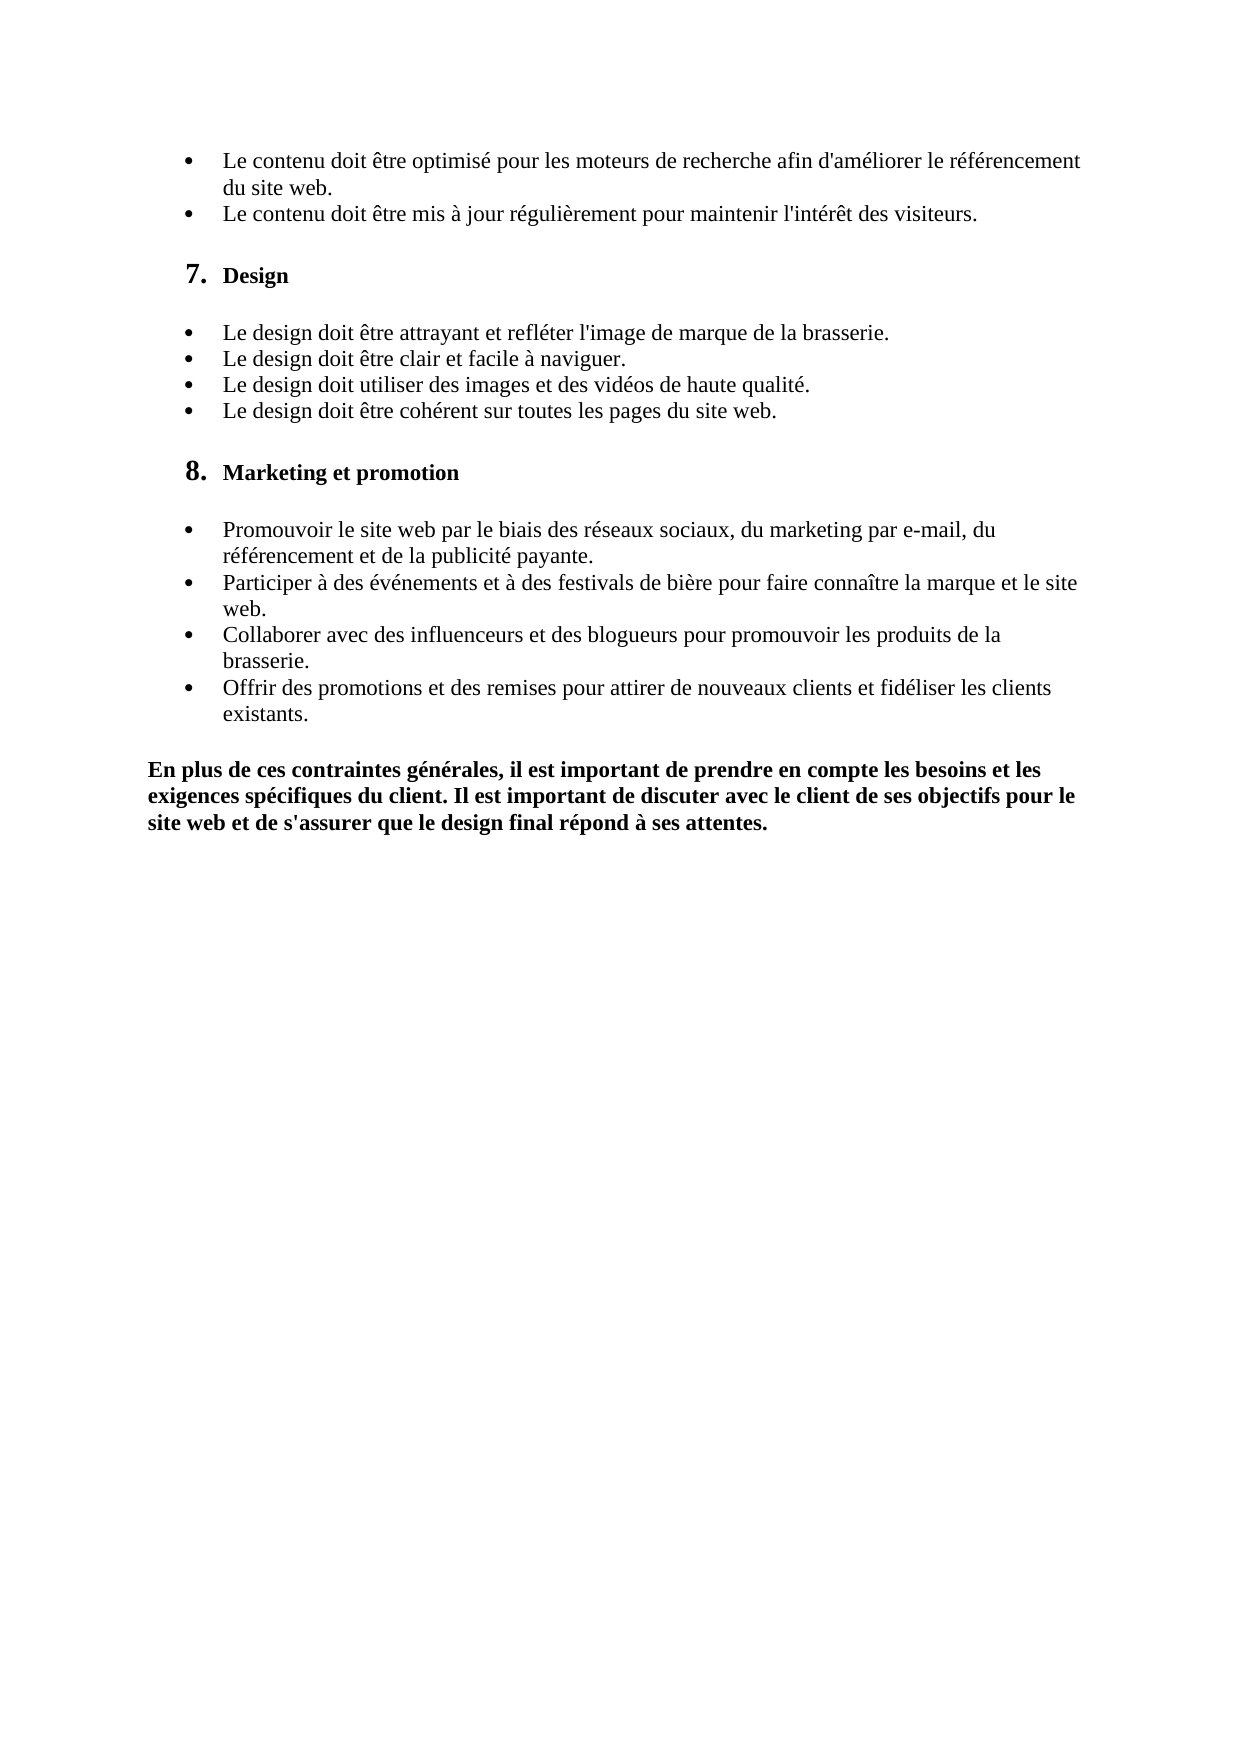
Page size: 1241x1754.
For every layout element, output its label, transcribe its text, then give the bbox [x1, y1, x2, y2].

list Offrir des promotions et des remises pour attirer de nouveaux clients et fidéliser les clients existants. [185, 674, 1093, 727]
list Collaborer avec des influenceurs et des blogueurs pour promouvoir les produits de la brasserie. [185, 621, 1093, 674]
list Le design doit être clair et facile à naviguer. [185, 345, 1093, 371]
list Participer à des événements et à des festivals de bière pour faire connaître la marque et le site web. [185, 568, 1093, 621]
text En plus de ces contraintes générales, il est important de prendre en compte les besoins et les exigences spécifiques du client. Il est important de discuter avec le client de ses objectifs pour le site web et de s'assurer que le design final répond à ses attentes. [148, 756, 1093, 835]
list Marketing et promotion [185, 453, 1093, 487]
list Le contenu doit être optimisé pour les moteurs de recherche afin d'améliorer le référencement du site web. [185, 148, 1093, 200]
list Design [185, 256, 1093, 289]
list Le contenu doit être mis à jour régulièrement pour maintenir l'intérêt des visiteurs. [185, 200, 1093, 227]
list Le design doit utiliser des images et des vidéos de haute qualité. [185, 371, 1093, 398]
list Le design doit être cohérent sur toutes les pages du site web. [185, 398, 1093, 424]
list Le design doit être attrayant et refléter l'image de marque de la brasserie. [185, 318, 1093, 345]
list Promouvoir le site web par le biais des réseaux sociaux, du marketing par e-mail, du référencement et de la publicité payante. [185, 516, 1093, 568]
